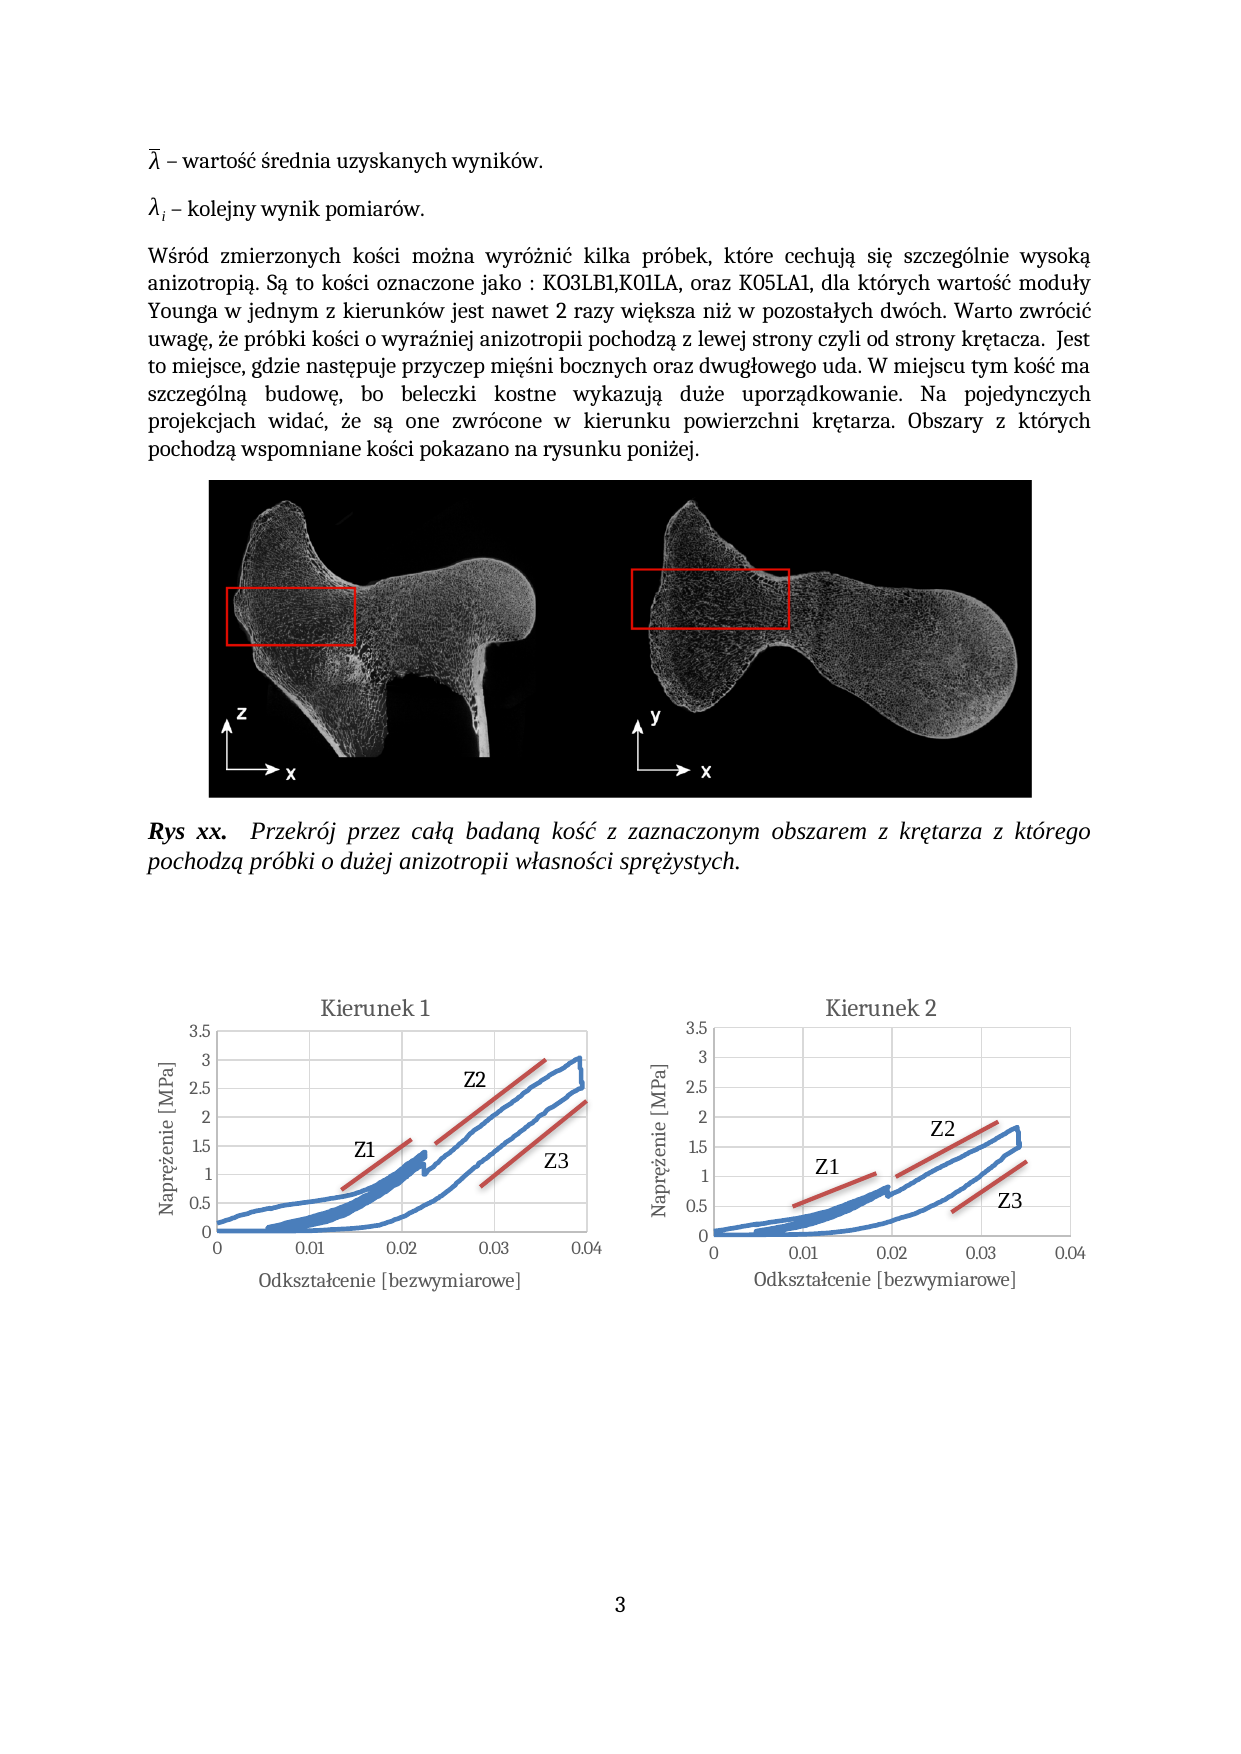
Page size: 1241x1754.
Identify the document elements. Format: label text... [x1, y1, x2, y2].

picture [208, 480, 1032, 798]
text – kolejny wynik pomiarów. [148, 193, 1092, 224]
text Rys xx. Przekrój przez całą badaną kość z zaznaczonym obszarem z krętarza z którego pochodzą próbki o dużej anizotropii własności sprężystych. [148, 816, 1092, 875]
table_header [136, 981, 611, 1316]
text – wartość średnia uzyskanych wyników. [148, 148, 1092, 175]
text Wśród zmierzonych kości można wyróżnić kilka próbek, które cechują się szczególnie wysoką anizotropią. Są to kości oznaczone jako : KO3LB1,K01LA, oraz K05LA1, dla których wartość moduły Younga w jednym z kierunków jest nawet 2 razy większa niż w pozostałych dwóch. Warto zwrócić uwagę, że próbki kości o wyraźniej anizotropii pochodzą z lewej strony czyli od strony krętacza. Jest to miejsce, gdzie następuje przyczep mięśni bocznych oraz dwugłowego uda. W miejscu tym kość ma szczególną budowę, bo beleczki kostne wykazują duże uporządkowanie. Na pojedynczych projekcjach widać, że są one zwrócone w kierunku powierzchni krętarza. Obszary z których pochodzą wspomniane kości pokazano na rysunku poniżej. [148, 242, 1092, 462]
table_header [611, 981, 1104, 1316]
